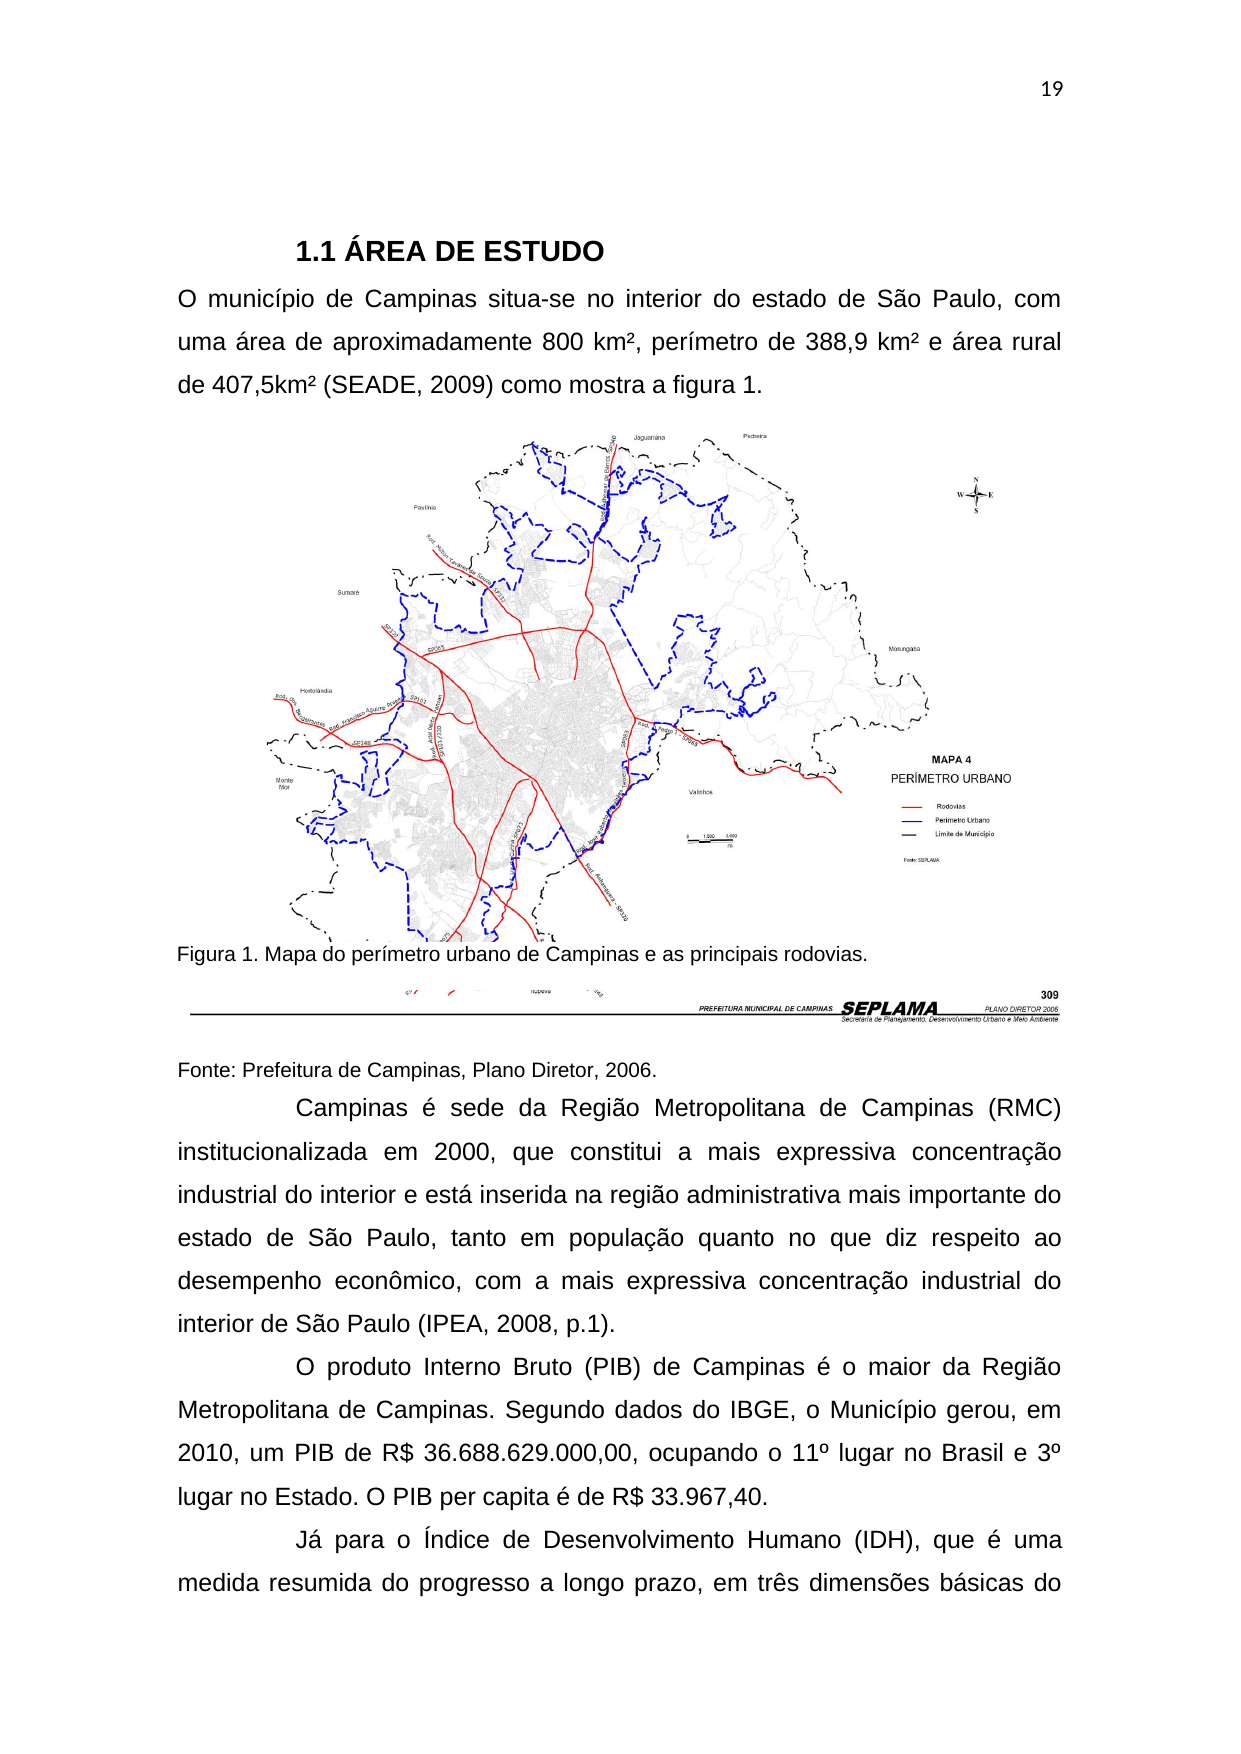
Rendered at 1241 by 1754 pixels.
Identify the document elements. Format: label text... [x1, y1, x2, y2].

text O município de Campinas situa-se no interior do estado de São Paulo, com uma área de aproximadamente 800 km², perímetro de 388,9 km² e área rural de 407,5km² (SEADE, 2009) como mostra a figura 1. [177, 284, 1063, 399]
text Campinas é sede da Região Metropolitana de Campinas (RMC) institucionalizada em 2000, que constitui a mais expressiva concentração industrial do interior e está inserida na região administrativa mais importante do estado de São Paulo, tanto em população quanto no que diz respeito ao desempenho econômico, com a mais expressiva concentração industrial do interior de São Paulo (IPEA, 2008, p.1). [177, 1093, 1063, 1338]
picture [181, 990, 1068, 1031]
text 1.1 ÁREA DE ESTUDO [177, 234, 1063, 267]
text O produto Interno Bruto (PIB) de Campinas é o maior da Região Metropolitana de Campinas. Segundo dados do IBGE, o Município gerou, em 2010, um PIB de R$ 36.688.629.000,00, ocupando o 11º lugar no Brasil e 3º lugar no Estado. O PIB per capita é de R$ 33.967,40. [177, 1352, 1063, 1510]
picture [181, 416, 1068, 942]
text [177, 1524, 1063, 1596]
